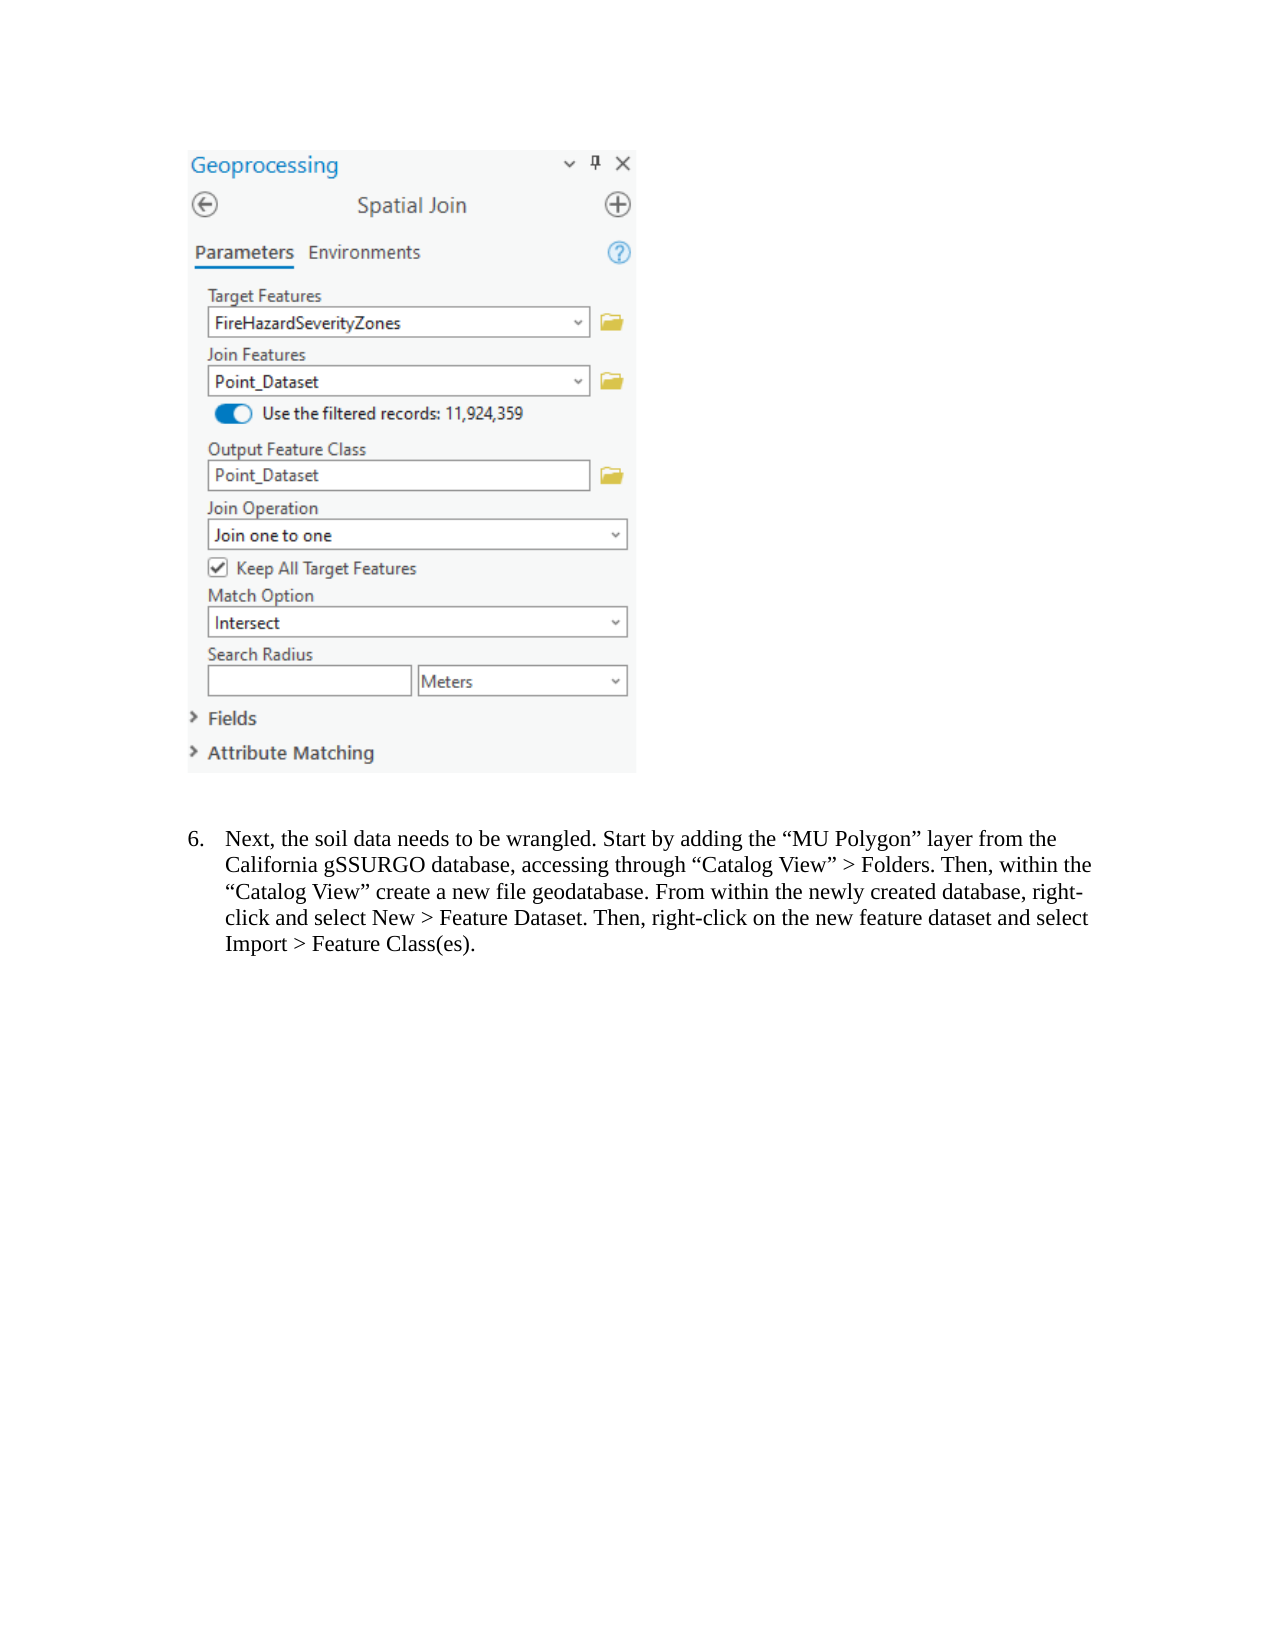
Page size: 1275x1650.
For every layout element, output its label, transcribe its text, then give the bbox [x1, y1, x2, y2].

list Next, the soil data needs to be wrangled. Start by adding the “MU Polygon” layer from the California gSSURGO database, accessing through “Catalog View” > Folders. Then, within the “Catalog View” create a new file geodatabase. From within the newly created database, right-click and select New > Feature Dataset. Then, right-click on the new feature dataset and select Import > Feature Class(es). [187, 825, 1125, 957]
picture [187, 150, 637, 773]
